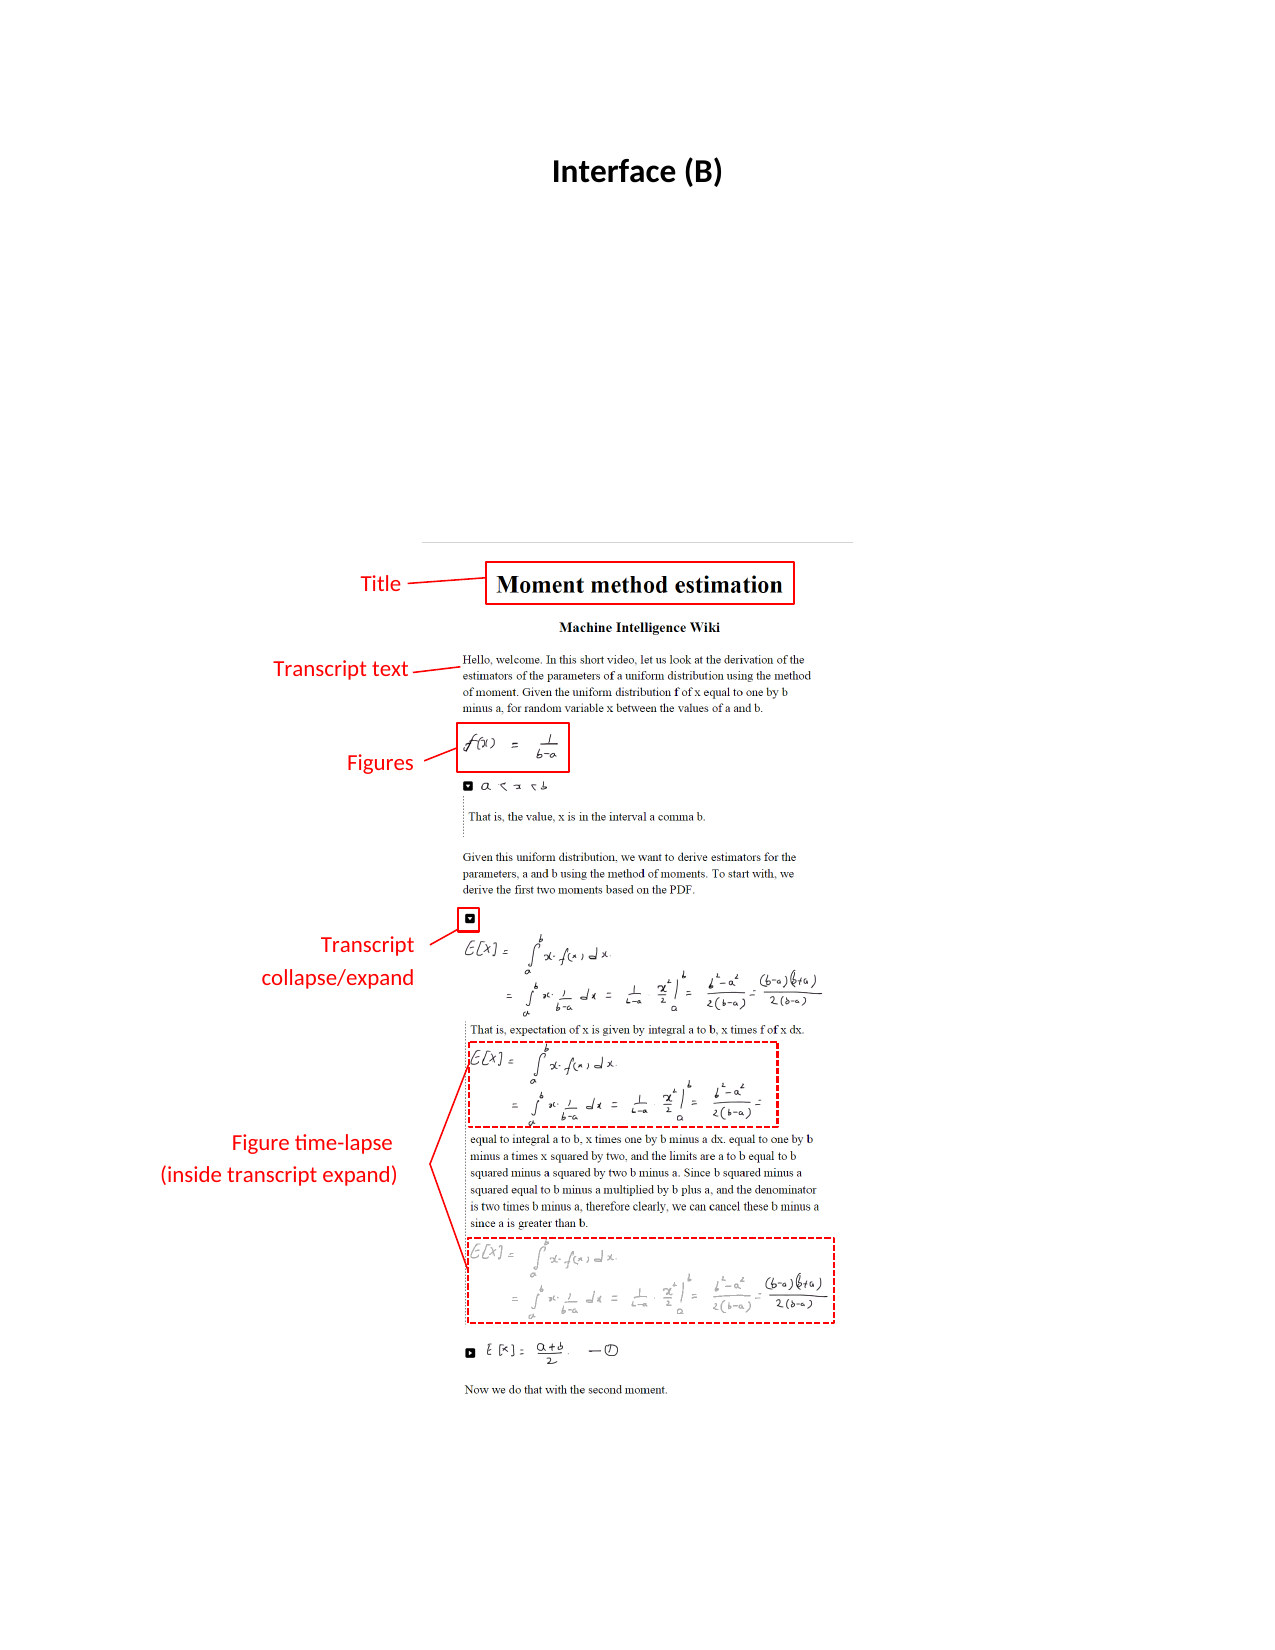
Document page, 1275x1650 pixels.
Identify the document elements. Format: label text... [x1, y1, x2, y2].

text Interface (B) [150, 150, 1125, 191]
picture [421, 542, 854, 1403]
picture [487, 563, 793, 603]
